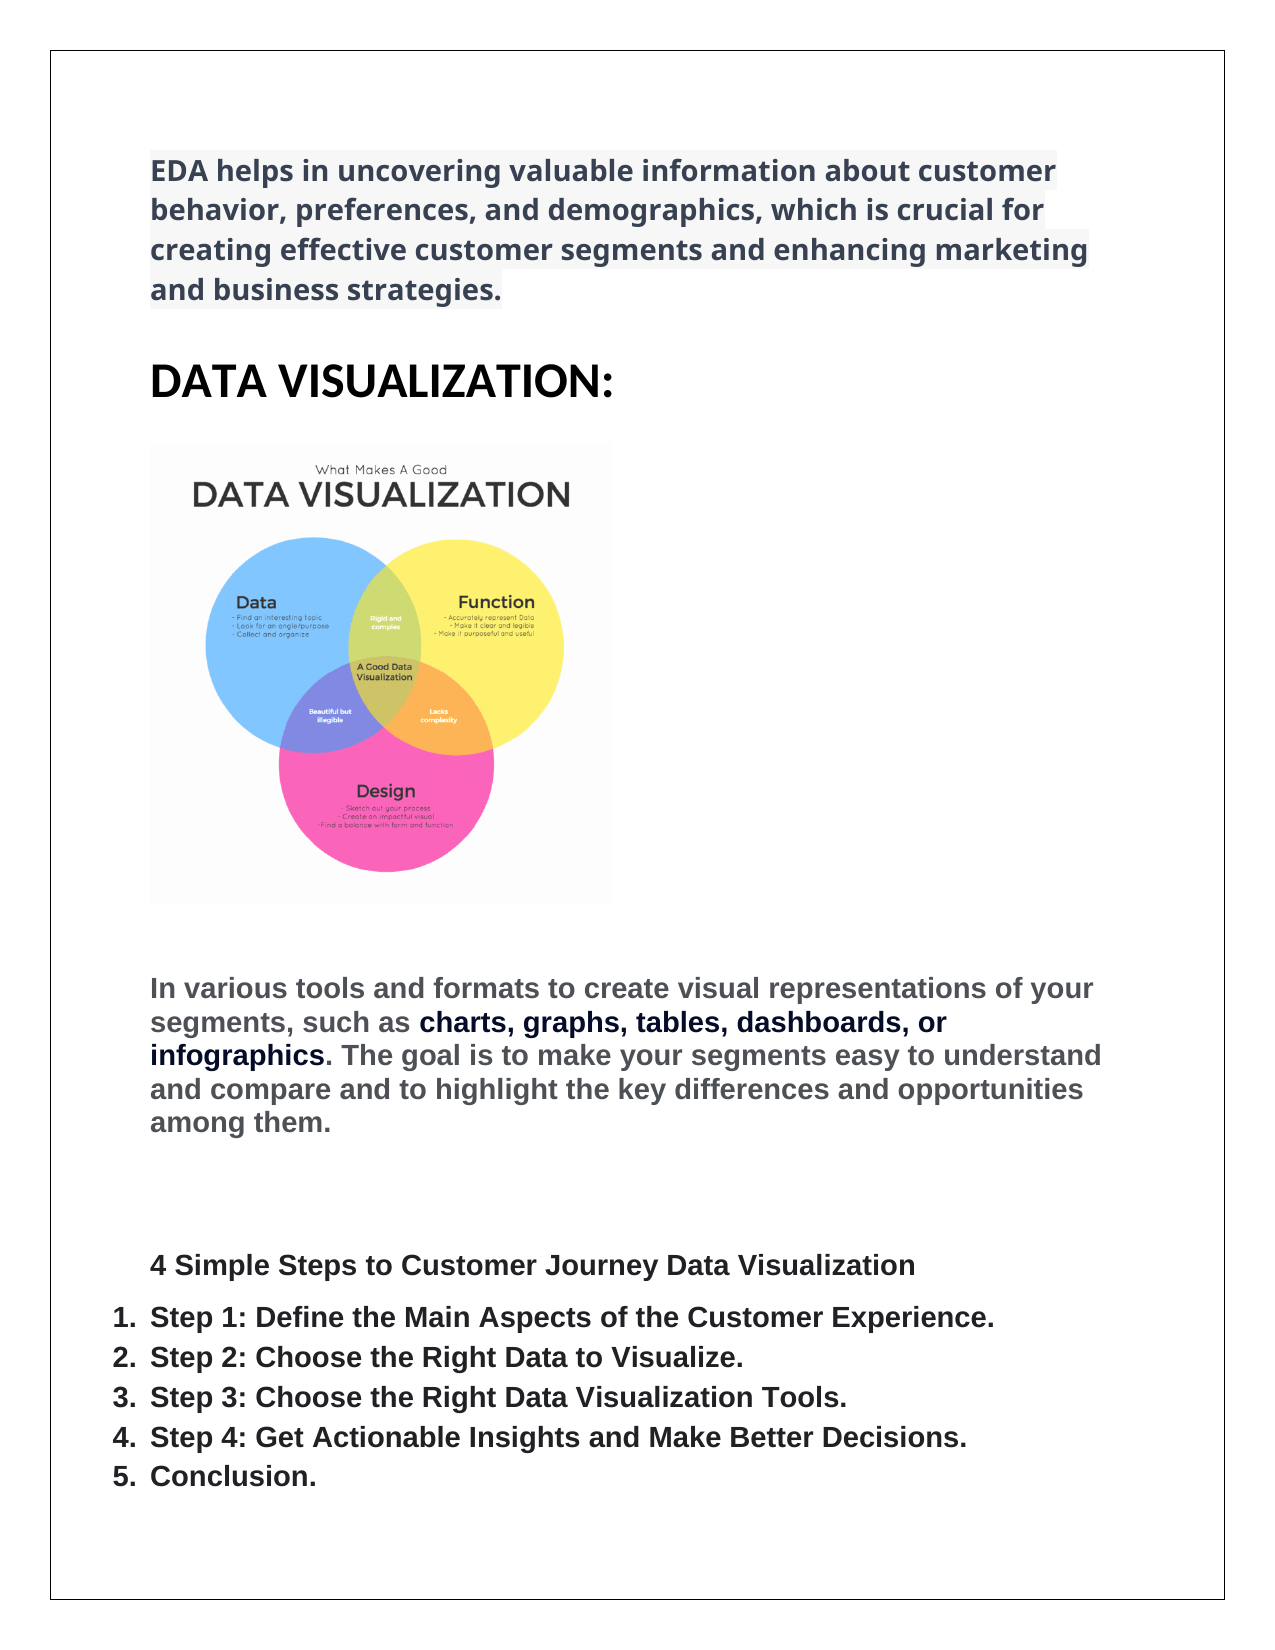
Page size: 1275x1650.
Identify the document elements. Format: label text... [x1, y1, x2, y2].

list Conclusion. [112, 1459, 1125, 1493]
picture [150, 443, 611, 904]
text In various tools and formats to create visual representations of your segments, such as charts, graphs, tables, dashboards, or infographics. The goal is to make your segments easy to understand and compare and to highlight the key differences and opportunities among them. [150, 971, 1125, 1139]
text DATA VISUALIZATION: [150, 348, 1125, 409]
list Step 2: Choose the Right Data to Visualize. [112, 1340, 1125, 1374]
list Step 1: Define the Main Aspects of the Customer Experience. [112, 1300, 1125, 1334]
list Step 3: Choose the Right Data Visualization Tools. [112, 1380, 1125, 1413]
text EDA helps in uncovering valuable information about customer behavior, preferences, and demographics, which is crucial for creating effective customer segments and enhancing marketing and business strategies. [502, 150, 1125, 309]
text 4 Simple Steps to Customer Journey Data Visualization [150, 1248, 1125, 1282]
list Step 4: Get Actionable Insights and Make Better Decisions. [112, 1420, 1125, 1453]
